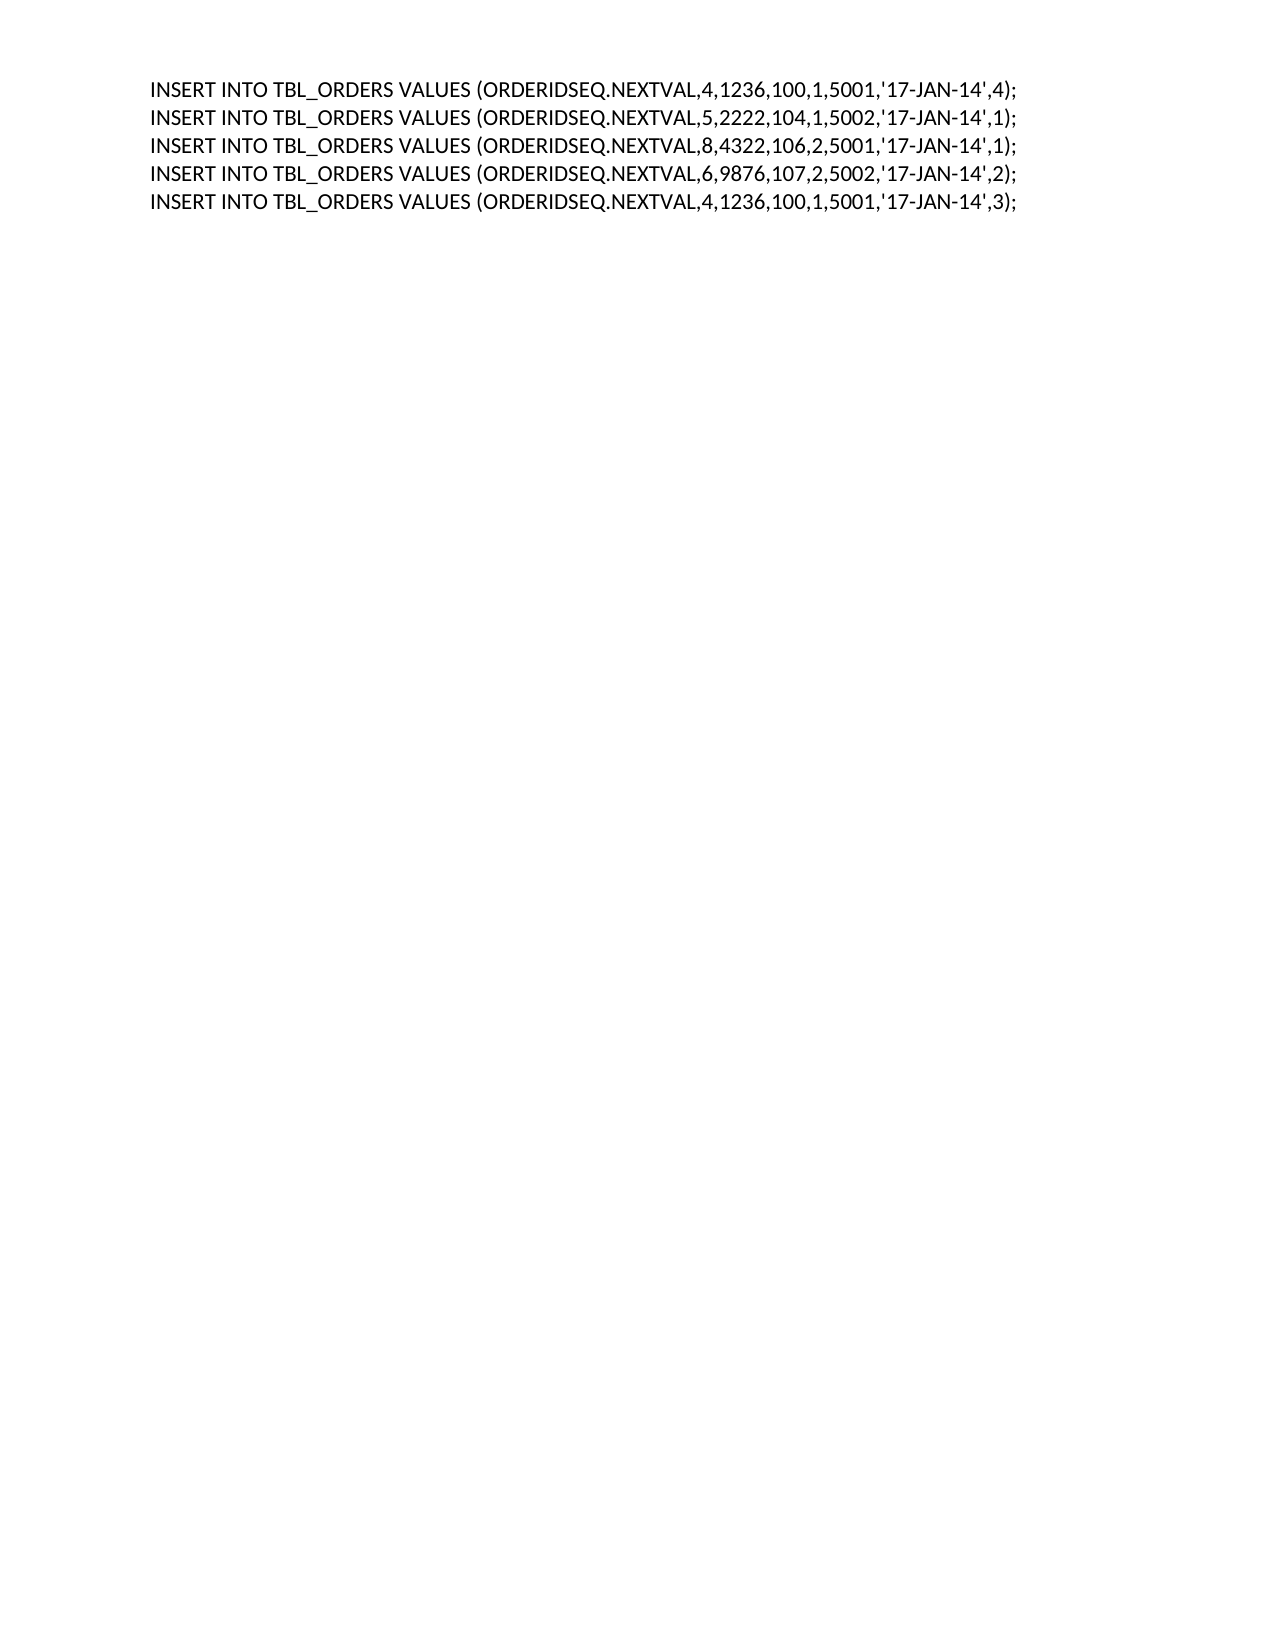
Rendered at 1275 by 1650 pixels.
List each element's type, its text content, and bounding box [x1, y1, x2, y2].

text INSERT INTO TBL_ORDERS VALUES (ORDERIDSEQ.NEXTVAL,6,9876,107,2,5002,'17-JAN-14',2); [150, 159, 1200, 187]
text INSERT INTO TBL_ORDERS VALUES (ORDERIDSEQ.NEXTVAL,8,4322,106,2,5001,'17-JAN-14',1); [150, 131, 1200, 159]
text INSERT INTO TBL_ORDERS VALUES (ORDERIDSEQ.NEXTVAL,4,1236,100,1,5001,'17-JAN-14',4); [150, 75, 1200, 103]
text INSERT INTO TBL_ORDERS VALUES (ORDERIDSEQ.NEXTVAL,4,1236,100,1,5001,'17-JAN-14',3); [150, 187, 1200, 215]
text INSERT INTO TBL_ORDERS VALUES (ORDERIDSEQ.NEXTVAL,5,2222,104,1,5002,'17-JAN-14',1); [150, 103, 1200, 131]
